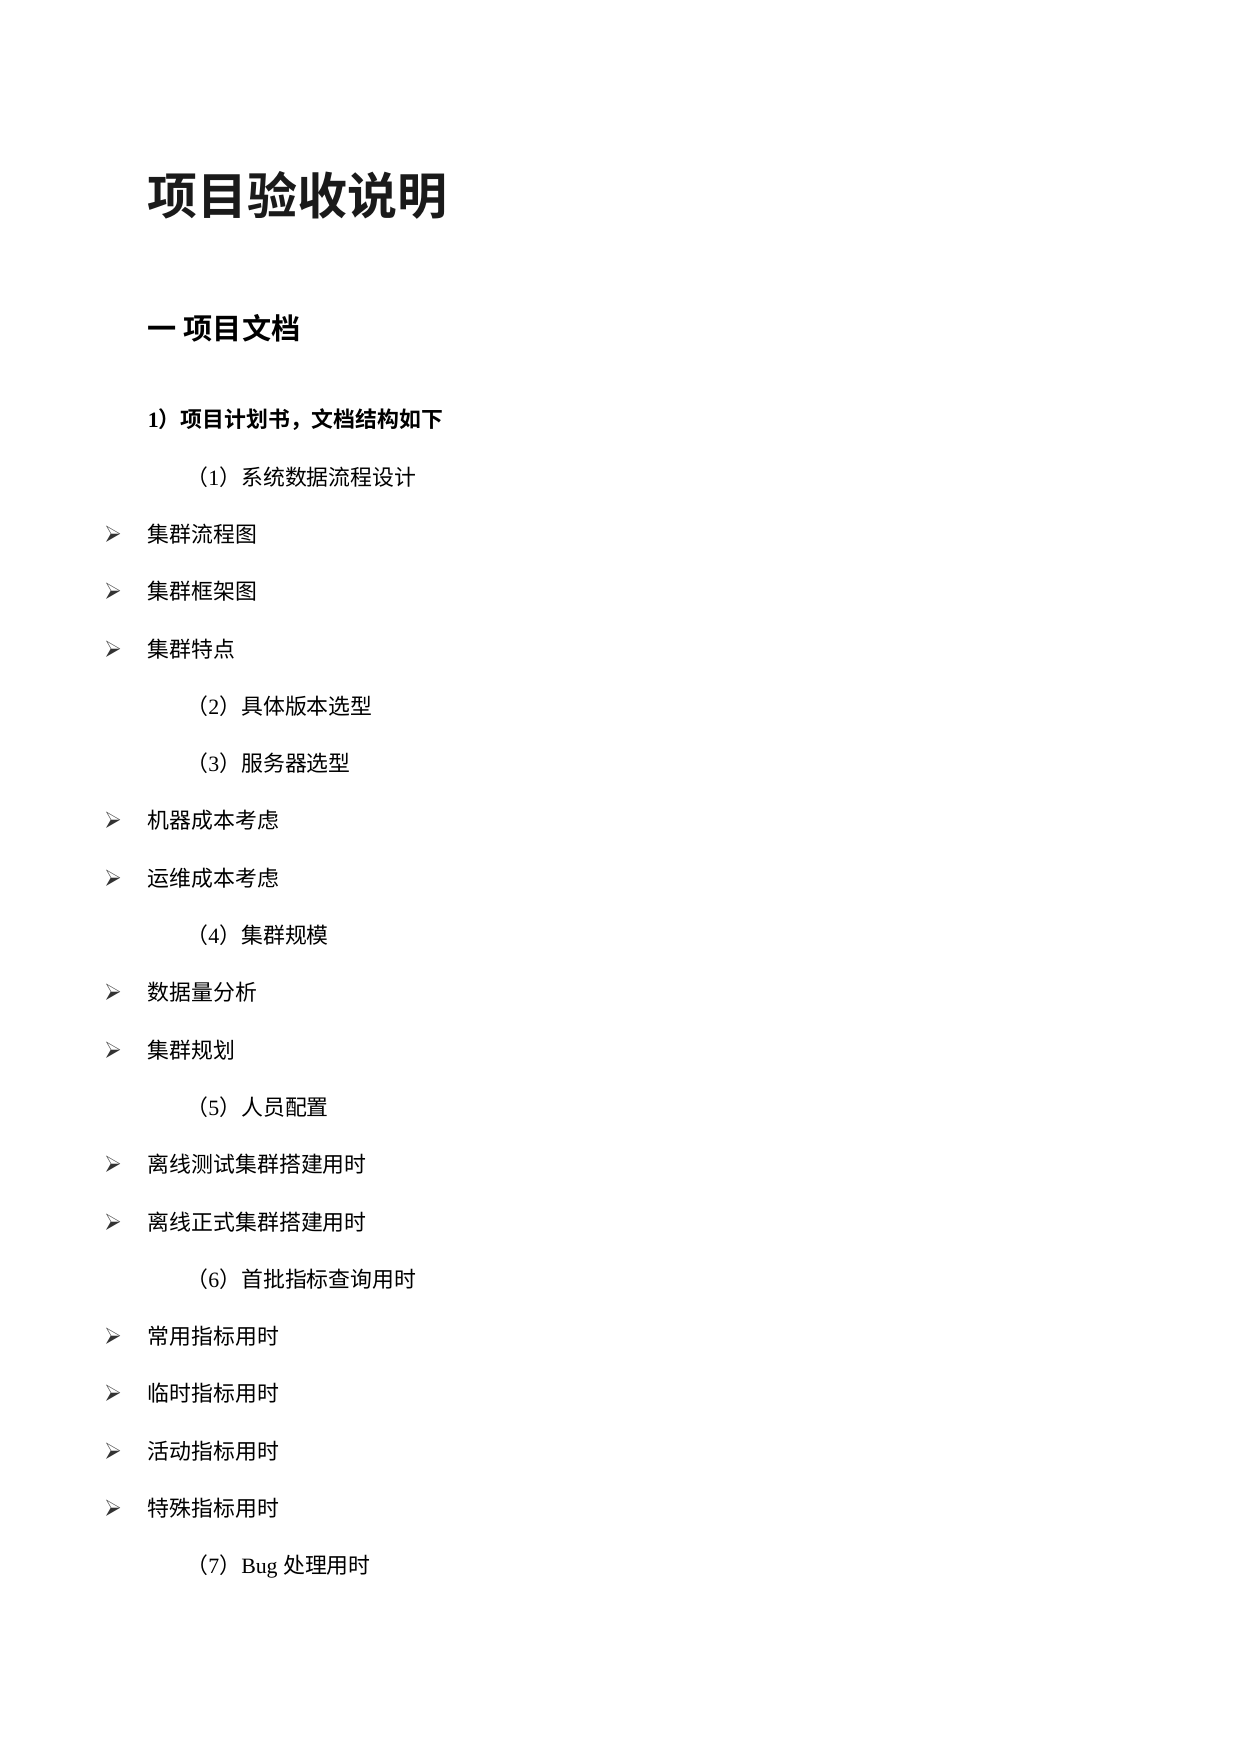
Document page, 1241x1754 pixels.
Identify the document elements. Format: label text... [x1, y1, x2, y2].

list 临时指标用时 [104, 1371, 1093, 1413]
text （5）人员配置 [148, 1085, 1093, 1126]
text （7）Bug 处理用时 [148, 1543, 1093, 1585]
text （6）首批指标查询用时 [148, 1257, 1093, 1298]
list 运维成本考虑 [104, 856, 1093, 897]
list 离线正式集群搭建用时 [104, 1199, 1093, 1241]
list 常用指标用时 [104, 1314, 1093, 1356]
list 集群流程图 [104, 512, 1093, 553]
list 特殊指标用时 [104, 1486, 1093, 1527]
text （1）系统数据流程设计 [148, 455, 1093, 496]
text （4）集群规模 [148, 913, 1093, 954]
list 离线测试集群搭建用时 [104, 1142, 1093, 1184]
list 集群特点 [104, 627, 1093, 668]
text （2）具体版本选型 [148, 684, 1093, 725]
text （3）服务器选型 [148, 741, 1093, 783]
list 集群规划 [104, 1028, 1093, 1069]
text 1）项目计划书，文档结构如下 [148, 397, 1093, 439]
list 数据量分析 [104, 970, 1093, 1012]
list 机器成本考虑 [104, 798, 1093, 840]
subtitle 一 项目文档 [148, 285, 1093, 368]
title 项目验收说明 [148, 151, 1093, 234]
list 活动指标用时 [104, 1429, 1093, 1470]
list 集群框架图 [104, 569, 1093, 611]
